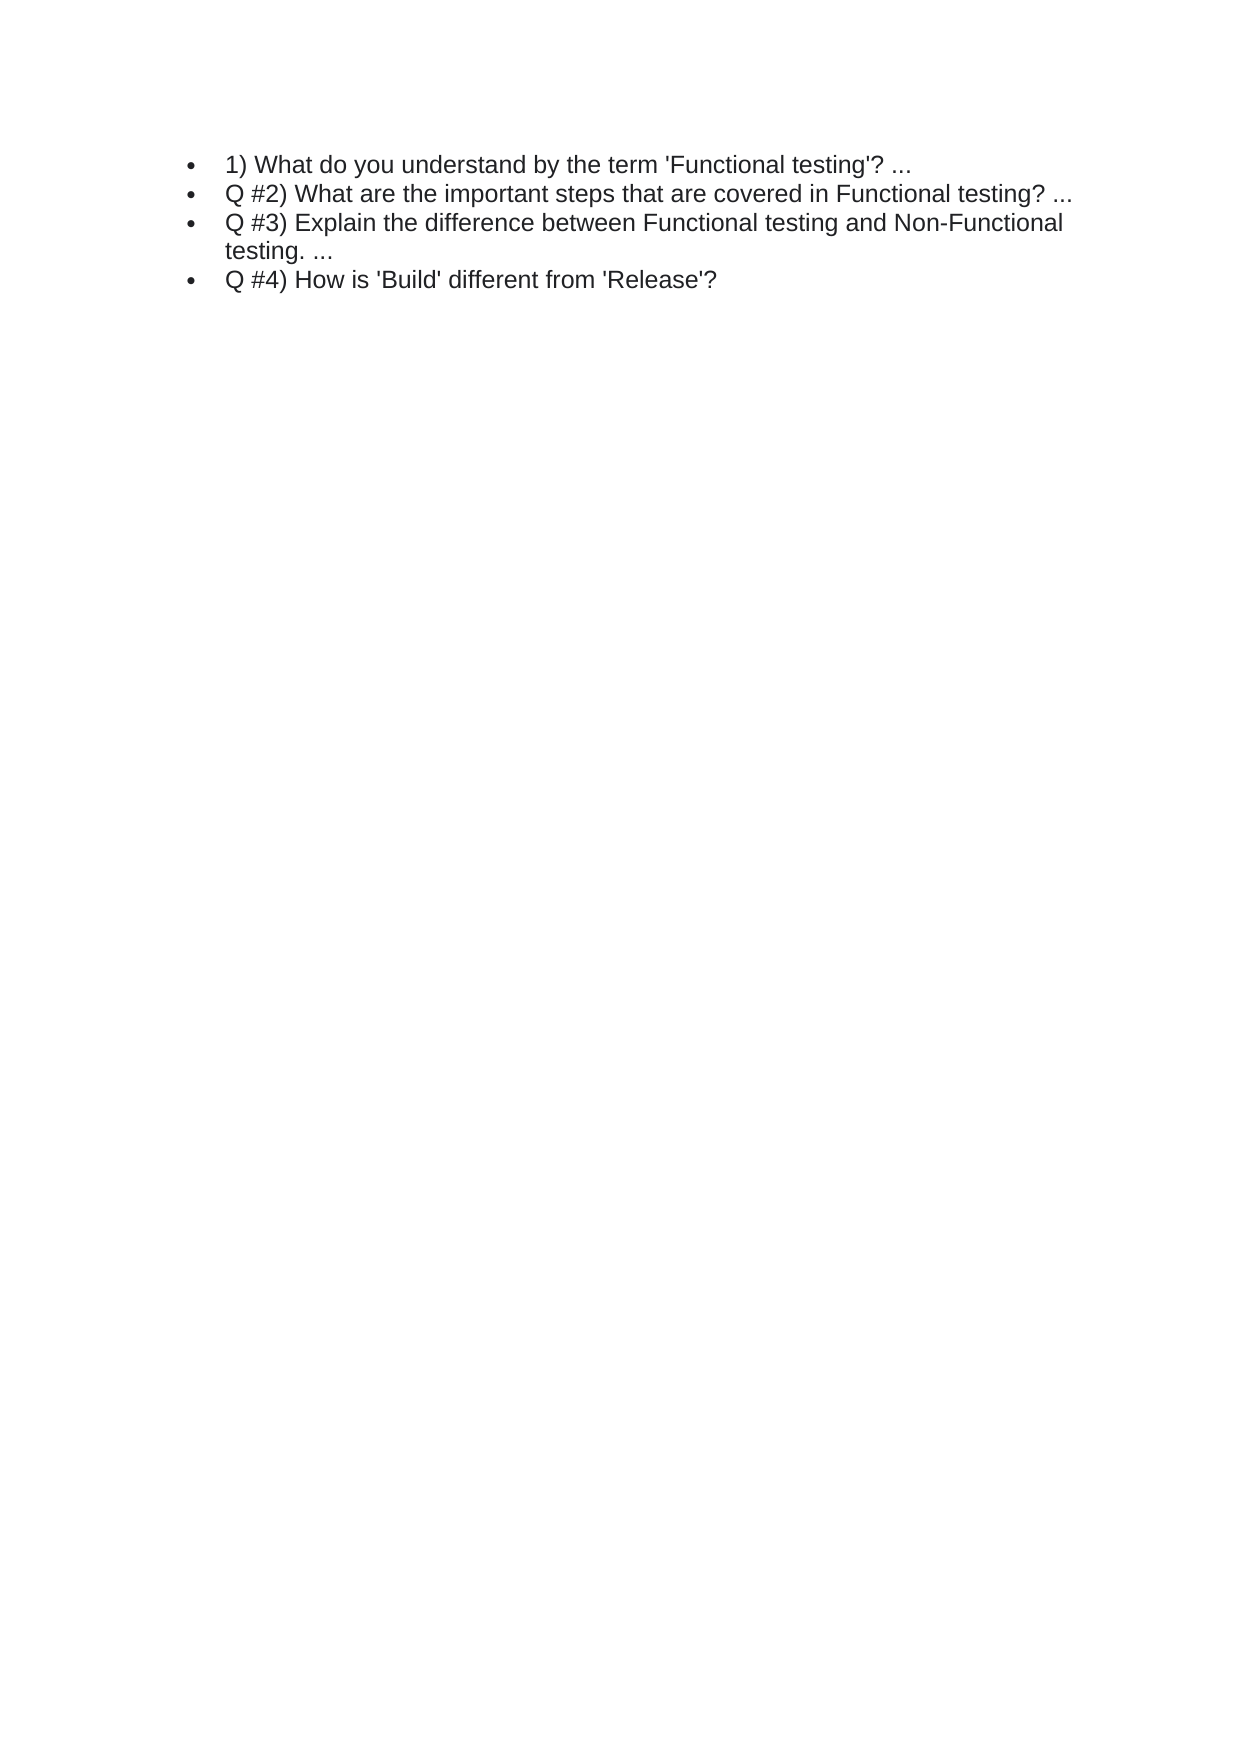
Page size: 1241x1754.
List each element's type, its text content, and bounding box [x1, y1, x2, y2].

list Q #2) What are the important steps that are covered in Functional testing? ... [187, 179, 1090, 207]
list Q #3) Explain the difference between Functional testing and Non-Functional testing. ... [187, 207, 1090, 265]
list 1) What do you understand by the term 'Functional testing'? ... [187, 150, 1090, 179]
list Q #4) How is 'Build' different from 'Release'? [187, 265, 1090, 294]
